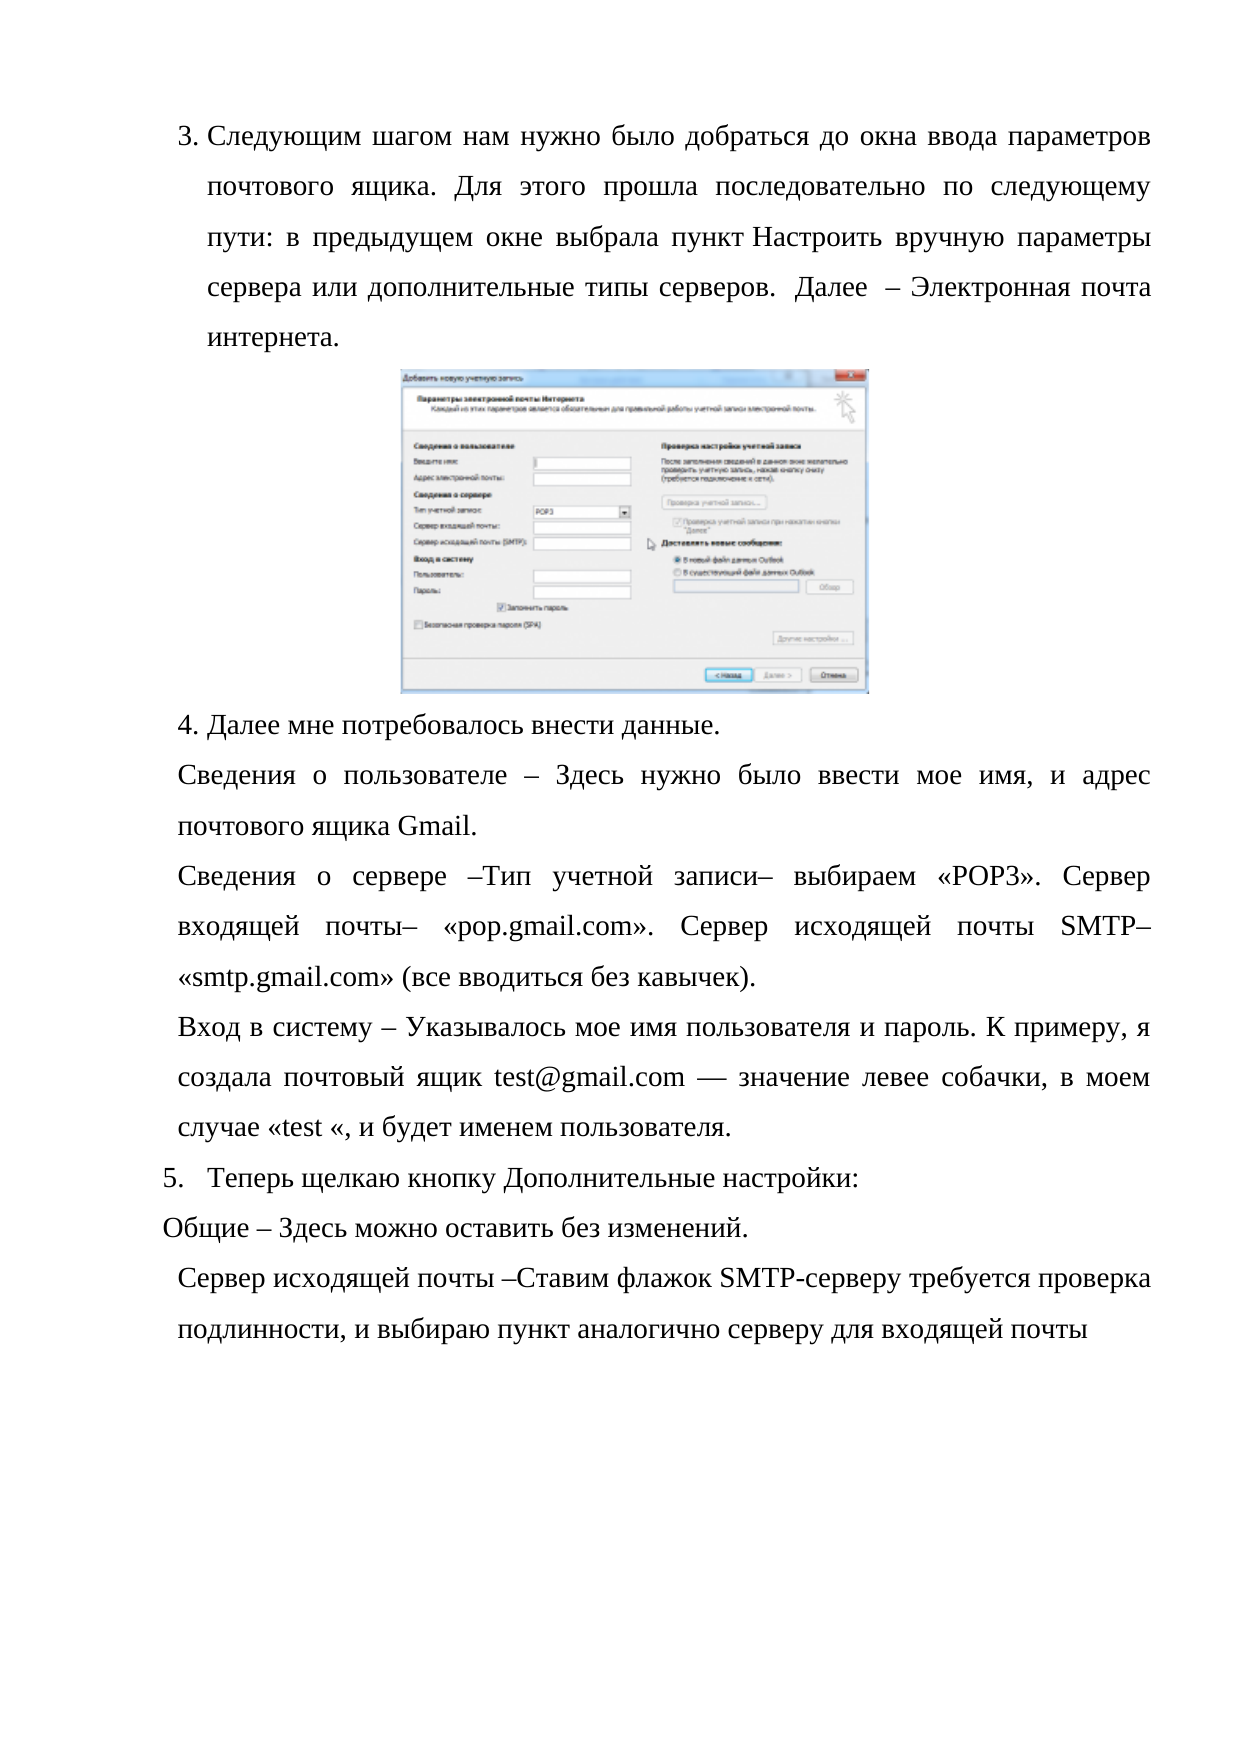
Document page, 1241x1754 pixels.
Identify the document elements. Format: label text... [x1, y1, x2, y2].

text Сервер исходящей почты –Ставим флажок SMTP-серверу требуется проверка подлинности, и выбираю пункт аналогично серверу для входящей почты [177, 1261, 1152, 1344]
text Сведения о пользователе – Здесь нужно было ввести мое имя, и адрес почтового ящика Gmail. [177, 757, 1152, 841]
picture [400, 369, 870, 694]
text Вход в систему – Указывалось мое имя пользователя и пароль. К примеру, я создала почтовый ящик test@gmail.com — значение левее собачки, в моем случае «test «, и будет именем пользователя. [177, 1009, 1152, 1143]
list Следующим шагом нам нужно было добраться до окна ввода параметров почтового ящика. Для этого прошла последовательно по следующему пути: в предыдущем окне выбрала пункт Настроить вручную параметры сервера или дополнительные типы серверов. Далее – Электронная почта интернета. [177, 118, 1152, 353]
list Теперь щелкаю кнопку Дополнительные настройки: [162, 1160, 1152, 1193]
list Общие – Здесь можно оставить без изменений. [162, 1210, 1152, 1244]
text Сведения о сервере –Тип учетной записи– выбираем «POP3». Сервер входящей почты– «pop.gmail.com». Сервер исходящей почты SMTP– «smtp.gmail.com» (все вводиться без кавычек). [177, 858, 1152, 992]
list Далее мне потребовалось внести данные. [177, 707, 1152, 741]
